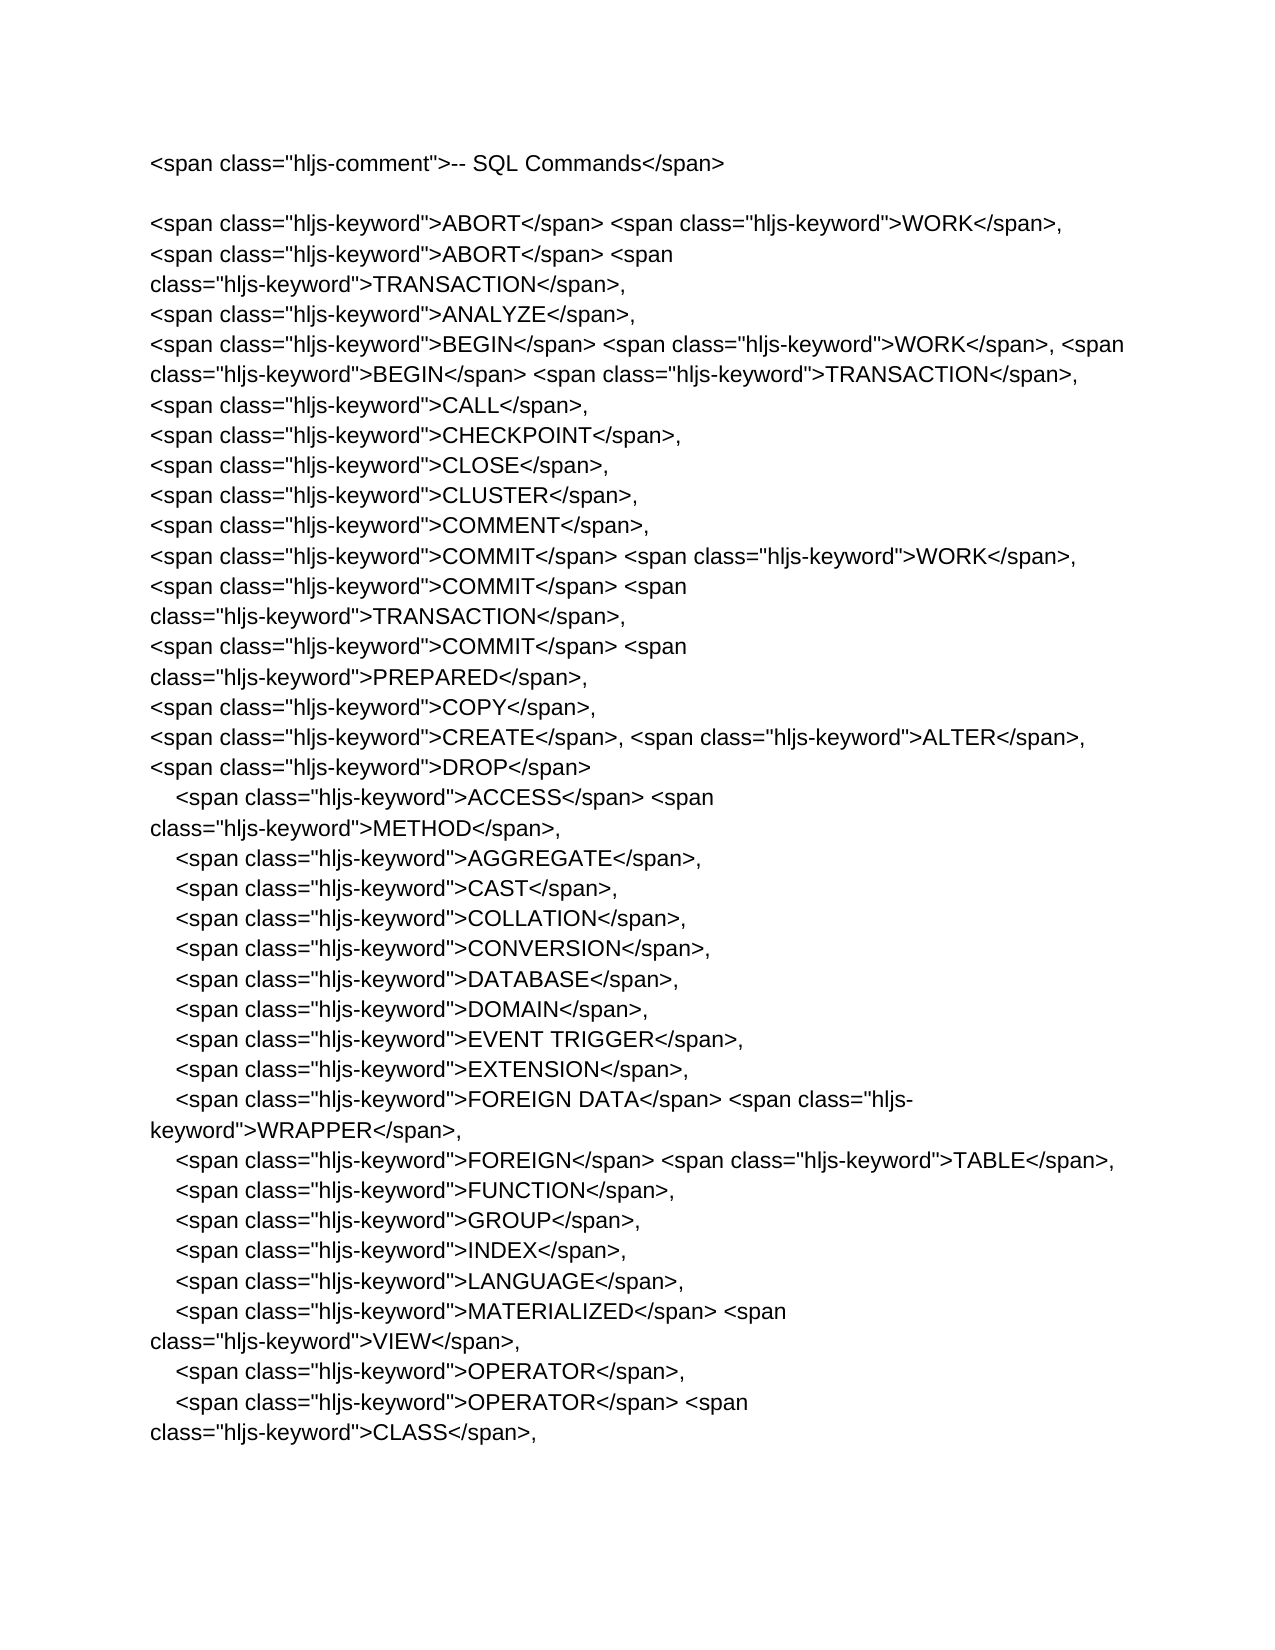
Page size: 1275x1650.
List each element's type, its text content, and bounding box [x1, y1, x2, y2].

text <span class="hljs-keyword">ANALYZE</span>, [150, 301, 1125, 327]
text <span class="hljs-keyword">CAST</span>, [150, 875, 1125, 901]
text <span class="hljs-keyword">CHECKPOINT</span>, [150, 422, 1125, 448]
text <span class="hljs-keyword">ACCESS</span> <span class="hljs-keyword">METHOD</span>, [150, 784, 1125, 841]
text <span class="hljs-keyword">INDEX</span>, [150, 1237, 1125, 1264]
text <span class="hljs-keyword">COMMIT</span> <span class="hljs-keyword">WORK</span>, <span class="hljs-keyword">COMMIT</span> <span class="hljs-keyword">TRANSACTION</span>, [150, 543, 1125, 629]
text <span class="hljs-keyword">FUNCTION</span>, [150, 1177, 1125, 1203]
text <span class="hljs-keyword">EVENT TRIGGER</span>, [150, 1026, 1125, 1052]
text <span class="hljs-keyword">CREATE</span>, <span class="hljs-keyword">ALTER</span>, <span class="hljs-keyword">DROP</span> [150, 724, 1125, 781]
text <span class="hljs-comment">-- SQL Commands</span> [150, 150, 1125, 176]
text <span class="hljs-keyword">COLLATION</span>, [150, 905, 1125, 932]
text <span class="hljs-keyword">LANGUAGE</span>, [150, 1268, 1125, 1294]
text <span class="hljs-keyword">AGGREGATE</span>, [150, 845, 1125, 871]
text <span class="hljs-keyword">EXTENSION</span>, [150, 1056, 1125, 1083]
text <span class="hljs-keyword">COPY</span>, [150, 694, 1125, 720]
text <span class="hljs-keyword">FOREIGN DATA</span> <span class="hljs-keyword">WRAPPER</span>, [150, 1086, 1125, 1143]
text <span class="hljs-keyword">DOMAIN</span>, [150, 996, 1125, 1022]
text <span class="hljs-keyword">CONVERSION</span>, [150, 935, 1125, 962]
text <span class="hljs-keyword">CLOSE</span>, [150, 452, 1125, 478]
text <span class="hljs-keyword">ABORT</span> <span class="hljs-keyword">WORK</span>, <span class="hljs-keyword">ABORT</span> <span class="hljs-keyword">TRANSACTION</span>, [150, 210, 1125, 297]
text <span class="hljs-keyword">GROUP</span>, [150, 1207, 1125, 1234]
text <span class="hljs-keyword">COMMENT</span>, [150, 512, 1125, 539]
text <span class="hljs-keyword">FOREIGN</span> <span class="hljs-keyword">TABLE</span>, [150, 1147, 1125, 1173]
text <span class="hljs-keyword">MATERIALIZED</span> <span class="hljs-keyword">VIEW</span>, [150, 1298, 1125, 1354]
text <span class="hljs-keyword">OPERATOR</span>, [150, 1358, 1125, 1385]
text <span class="hljs-keyword">COMMIT</span> <span class="hljs-keyword">PREPARED</span>, [150, 633, 1125, 690]
text <span class="hljs-keyword">CLUSTER</span>, [150, 482, 1125, 509]
text <span class="hljs-keyword">OPERATOR</span> <span class="hljs-keyword">CLASS</span>, [150, 1388, 1125, 1445]
text <span class="hljs-keyword">DATABASE</span>, [150, 966, 1125, 992]
text <span class="hljs-keyword">CALL</span>, [150, 392, 1125, 418]
text <span class="hljs-keyword">BEGIN</span> <span class="hljs-keyword">WORK</span>, <span class="hljs-keyword">BEGIN</span> <span class="hljs-keyword">TRANSACTION</span>, [150, 331, 1125, 388]
